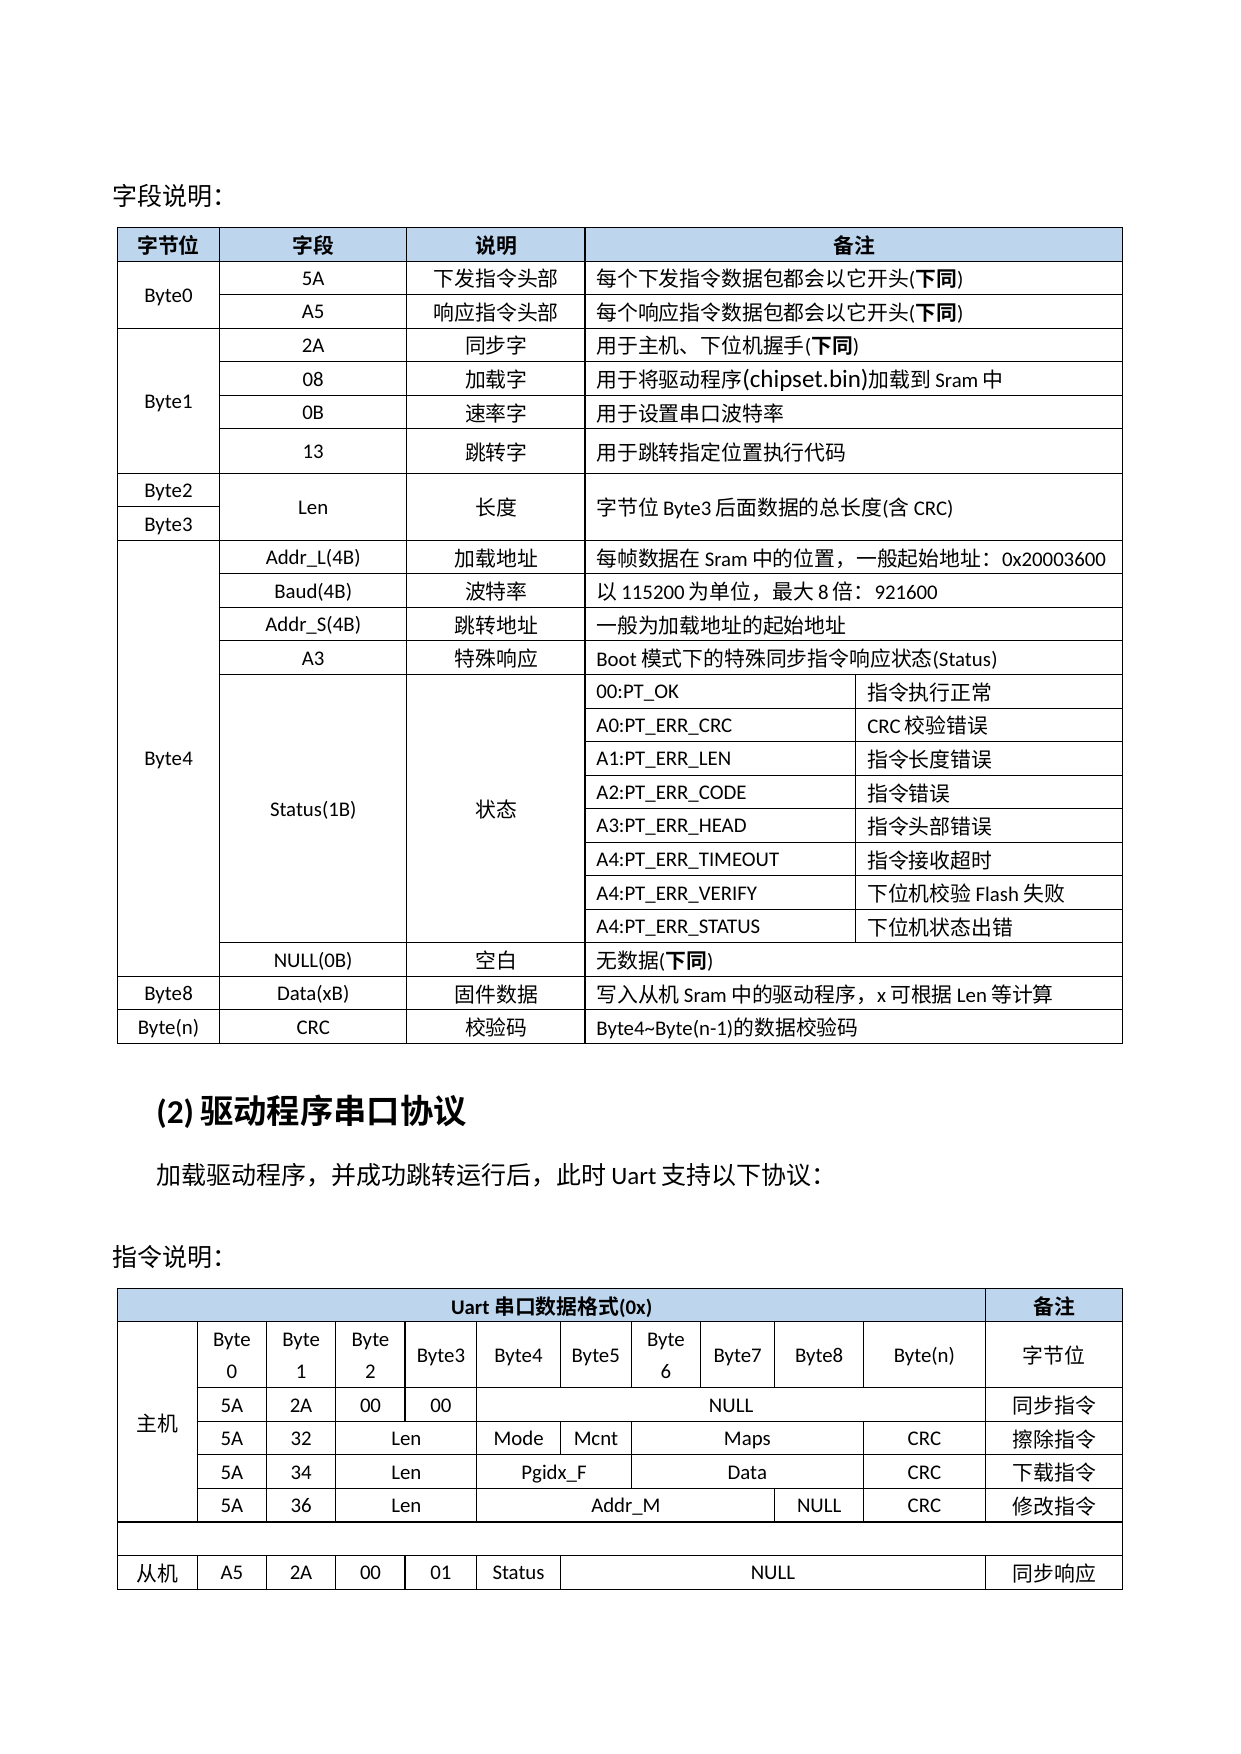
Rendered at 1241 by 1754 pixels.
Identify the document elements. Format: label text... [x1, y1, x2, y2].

table_cell 波特率 [407, 574, 584, 607]
table_cell Byte5 [561, 1322, 631, 1387]
table_cell A1:PT_ERR_LEN [586, 742, 855, 774]
table_cell 2A [267, 1556, 335, 1588]
table_cell 校验码 [407, 1010, 584, 1043]
table_cell 用于将驱动程序(chipset.bin)加载到Sram中 [586, 362, 1122, 395]
table_cell Data [632, 1455, 863, 1488]
table_cell 字节位 [986, 1322, 1122, 1387]
table_cell 下位机状态出错 [856, 910, 1122, 942]
table_cell Byte1 [267, 1322, 335, 1387]
table_header 说明 [407, 228, 584, 261]
table_cell Byte8 [118, 977, 219, 1009]
table_cell 以115200为单位，最大8倍：921600 [586, 574, 1122, 607]
table_cell Baud(4B) [220, 574, 406, 607]
table_cell Byte4 [118, 541, 219, 976]
table_cell [118, 1523, 1122, 1555]
table_cell 5A [198, 1388, 266, 1421]
table_cell 主机 [118, 1322, 197, 1521]
table_cell 下发指令头部 [407, 262, 584, 294]
table_header 备注 [986, 1289, 1122, 1321]
table_cell A0:PT_ERR_CRC [586, 709, 855, 741]
table_cell 同步指令 [986, 1388, 1122, 1421]
table_cell 每个下发指令数据包都会以它开头(下同) [586, 262, 1122, 294]
table_cell Boot模式下的特殊同步指令响应状态(Status) [586, 641, 1122, 674]
table_cell Len [336, 1422, 476, 1454]
table_header 备注 [586, 228, 1122, 261]
table_cell Pgidx_F [477, 1455, 631, 1488]
table_cell 字节位Byte3后面数据的总长度(含CRC) [586, 474, 1122, 540]
table_cell Byte1 [118, 329, 219, 473]
table_cell 下载指令 [986, 1455, 1122, 1488]
table_cell 指令接收超时 [856, 843, 1122, 875]
table_cell Byte3 [406, 1322, 476, 1387]
table_cell Addr_L(4B) [220, 541, 406, 573]
table_cell A3:PT_ERR_HEAD [586, 809, 855, 842]
table_cell 擦除指令 [986, 1422, 1122, 1454]
table_cell Len [220, 474, 406, 540]
table_cell 用于主机、下位机握手(下同) [586, 329, 1122, 361]
table_cell Addr_S(4B) [220, 608, 406, 640]
table_cell NULL [477, 1388, 985, 1421]
table_cell 0B [220, 396, 406, 428]
table_cell Byte4 [477, 1322, 560, 1387]
table_cell 加载字 [407, 362, 584, 395]
table_cell 2A [220, 329, 406, 361]
table_cell A4:PT_ERR_STATUS [586, 910, 855, 942]
table_cell 01 [406, 1556, 476, 1588]
table_cell 空白 [407, 943, 584, 976]
table_cell 下位机校验Flash失败 [856, 876, 1122, 909]
table_cell CRC [864, 1455, 985, 1488]
table_cell Byte2 [336, 1322, 404, 1387]
table_cell Byte(n) [864, 1322, 985, 1387]
text 指令说明： [112, 1223, 1128, 1288]
table_cell A5 [220, 295, 406, 328]
table_cell Byte8 [775, 1322, 863, 1387]
table_cell 用于设置串口波特率 [586, 396, 1122, 428]
table_cell 跳转字 [407, 429, 584, 473]
table_cell 速率字 [407, 396, 584, 428]
table_cell Data(xB) [220, 977, 406, 1009]
table_cell A4:PT_ERR_TIMEOUT [586, 843, 855, 875]
table_cell Status(1B) [220, 675, 406, 942]
table_cell 32 [267, 1422, 335, 1454]
table_cell 特殊响应 [407, 641, 584, 674]
table_cell 5A [220, 262, 406, 294]
table_cell Byte4~Byte(n-1)的数据校验码 [586, 1010, 1122, 1043]
table_cell NULL [561, 1556, 985, 1588]
table_cell NULL(0B) [220, 943, 406, 976]
list 加载驱动程序，并成功跳转运行后，此时Uart支持以下协议： [112, 1141, 1128, 1206]
table_cell 响应指令头部 [407, 295, 584, 328]
table_cell 长度 [407, 474, 584, 540]
table_cell 00:PT_OK [586, 675, 855, 707]
table_cell A3 [220, 641, 406, 674]
table_cell CRC [220, 1010, 406, 1043]
table_cell 34 [267, 1455, 335, 1488]
table_cell 同步响应 [986, 1556, 1122, 1588]
table_cell Byte7 [701, 1322, 774, 1387]
table_cell 用于跳转指定位置执行代码 [586, 429, 1122, 473]
table_cell 5A [198, 1422, 266, 1454]
table_cell A5 [198, 1556, 266, 1588]
table_cell 从机 [118, 1556, 197, 1588]
table_cell Addr_M [477, 1489, 774, 1521]
table_cell 状态 [407, 675, 584, 942]
table_cell Byte(n) [118, 1010, 219, 1043]
table_cell Byte6 [632, 1322, 700, 1387]
text 字段说明： [112, 162, 1128, 227]
table_cell 5A [198, 1489, 266, 1521]
table_cell 加载地址 [407, 541, 584, 573]
table_cell 每帧数据在Sram中的位置，一般起始地址：0x20003600 [586, 541, 1122, 573]
table_cell 指令长度错误 [856, 742, 1122, 774]
table_cell 固件数据 [407, 977, 584, 1009]
table_cell Mcnt [561, 1422, 631, 1454]
table_cell 同步字 [407, 329, 584, 361]
table_cell Status [477, 1556, 560, 1588]
table_cell 36 [267, 1489, 335, 1521]
table_cell 指令错误 [856, 776, 1122, 808]
table_cell 00 [406, 1388, 476, 1421]
table_cell 2A [267, 1388, 335, 1421]
table_cell 13 [220, 429, 406, 473]
table_header Uart 串口数据格式(0x) [118, 1289, 985, 1321]
table_cell CRC [864, 1422, 985, 1454]
list 驱动程序串口协议 [156, 1076, 1128, 1141]
table_cell 08 [220, 362, 406, 395]
table_header 字节位 [118, 228, 219, 261]
table_cell Byte3 [118, 507, 219, 540]
table_cell Maps [632, 1422, 863, 1454]
table_cell A4:PT_ERR_VERIFY [586, 876, 855, 909]
table_cell 无数据(下同) [586, 943, 1122, 976]
table_cell 写入从机Sram中的驱动程序，x可根据Len等计算 [586, 977, 1122, 1009]
table_cell 跳转地址 [407, 608, 584, 640]
table_header 字段 [220, 228, 406, 261]
table_cell NULL [775, 1489, 863, 1521]
table_cell 指令头部错误 [856, 809, 1122, 842]
table_cell 一般为加载地址的起始地址 [586, 608, 1122, 640]
table_cell 指令执行正常 [856, 675, 1122, 707]
table_cell 5A [198, 1455, 266, 1488]
table_cell CRC [864, 1489, 985, 1521]
table_cell 每个响应指令数据包都会以它开头(下同) [586, 295, 1122, 328]
table_cell Byte0 [118, 262, 219, 328]
table_cell 00 [336, 1556, 404, 1588]
table_cell 00 [336, 1388, 404, 1421]
table_cell Mode [477, 1422, 560, 1454]
table_cell CRC校验错误 [856, 709, 1122, 741]
table_cell Len [336, 1455, 476, 1488]
table_cell A2:PT_ERR_CODE [586, 776, 855, 808]
table_cell Byte2 [118, 474, 219, 506]
table_cell 修改指令 [986, 1489, 1122, 1521]
table_cell Byte0 [198, 1322, 266, 1387]
table_cell Len [336, 1489, 476, 1521]
